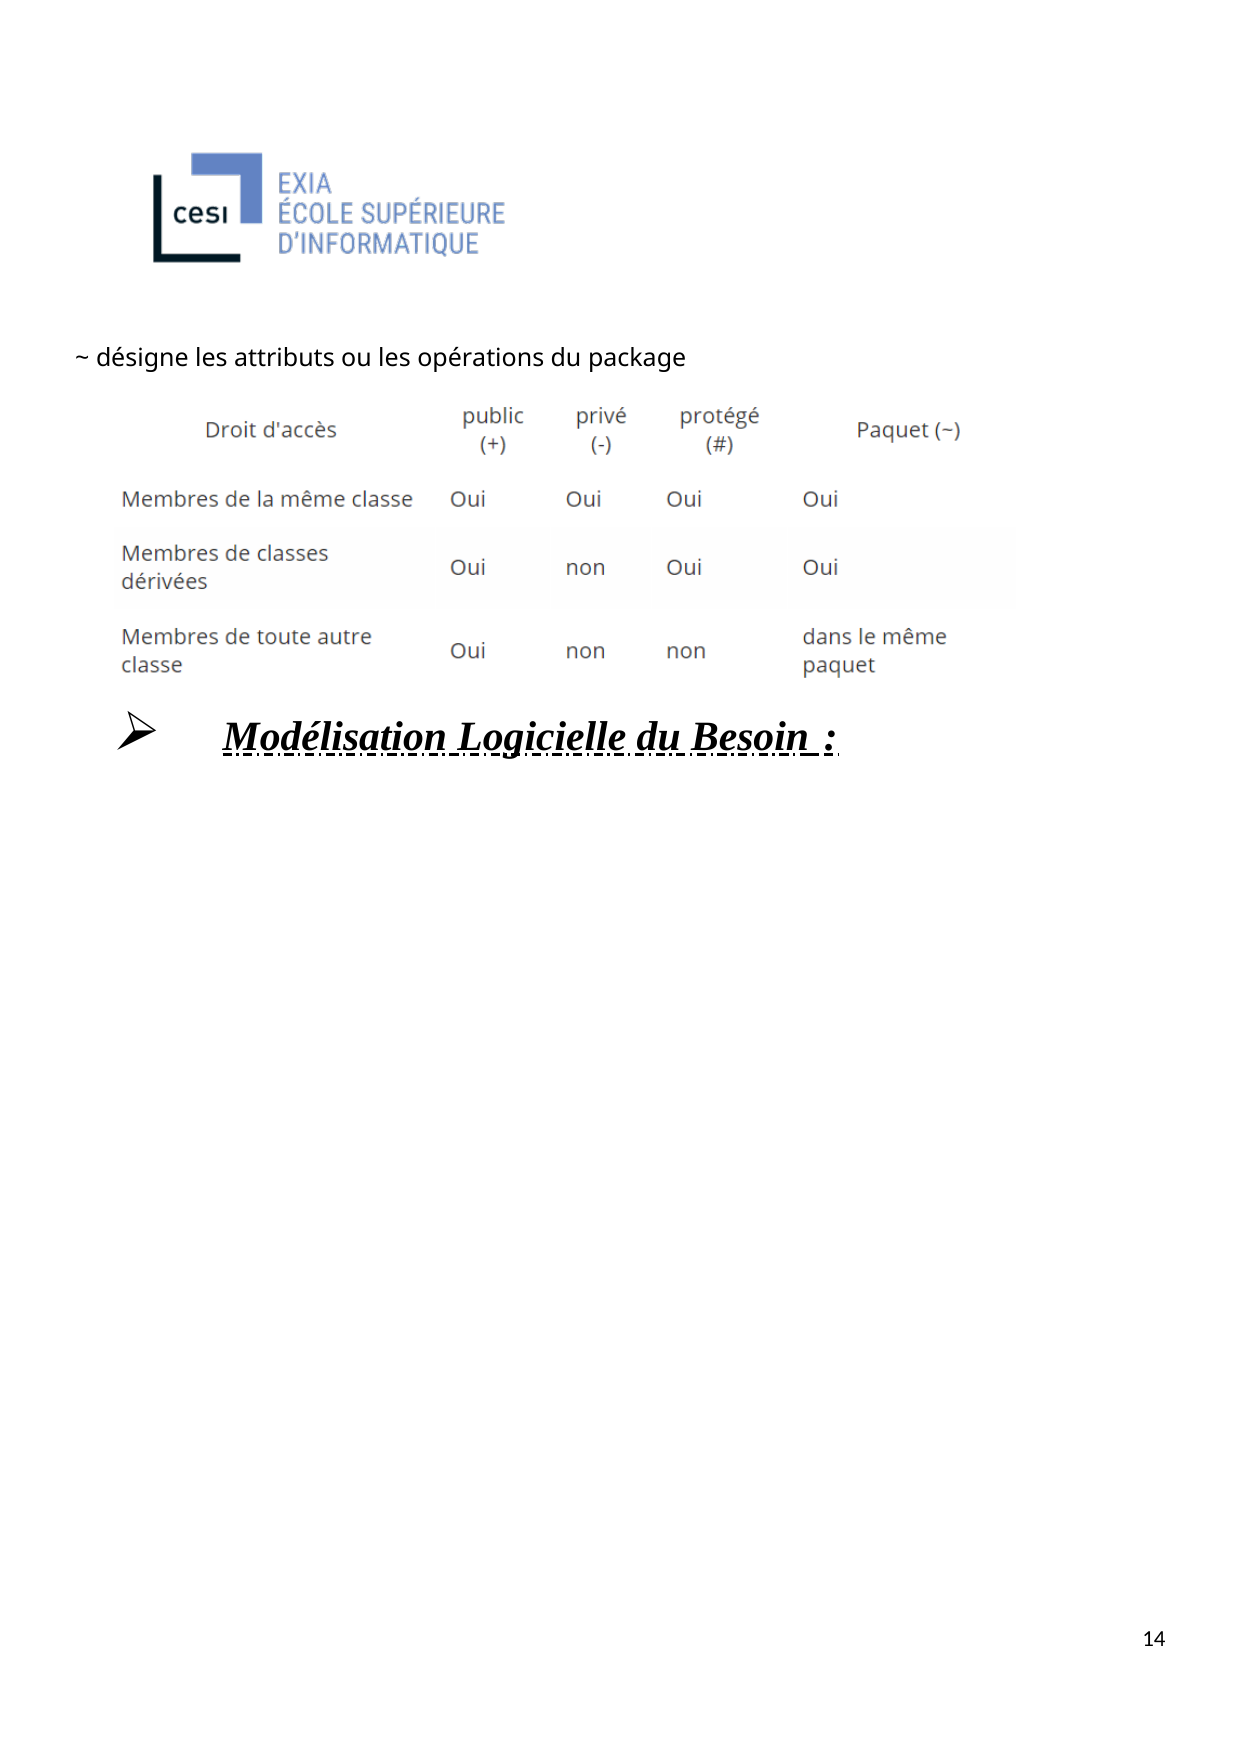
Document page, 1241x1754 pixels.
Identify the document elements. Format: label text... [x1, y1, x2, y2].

list Modélisation Logicielle du Besoin : [112, 712, 1165, 762]
picture [75, 73, 583, 340]
text ~ désigne les attributs ou les opérations du package [75, 340, 1165, 374]
picture [113, 393, 1016, 693]
